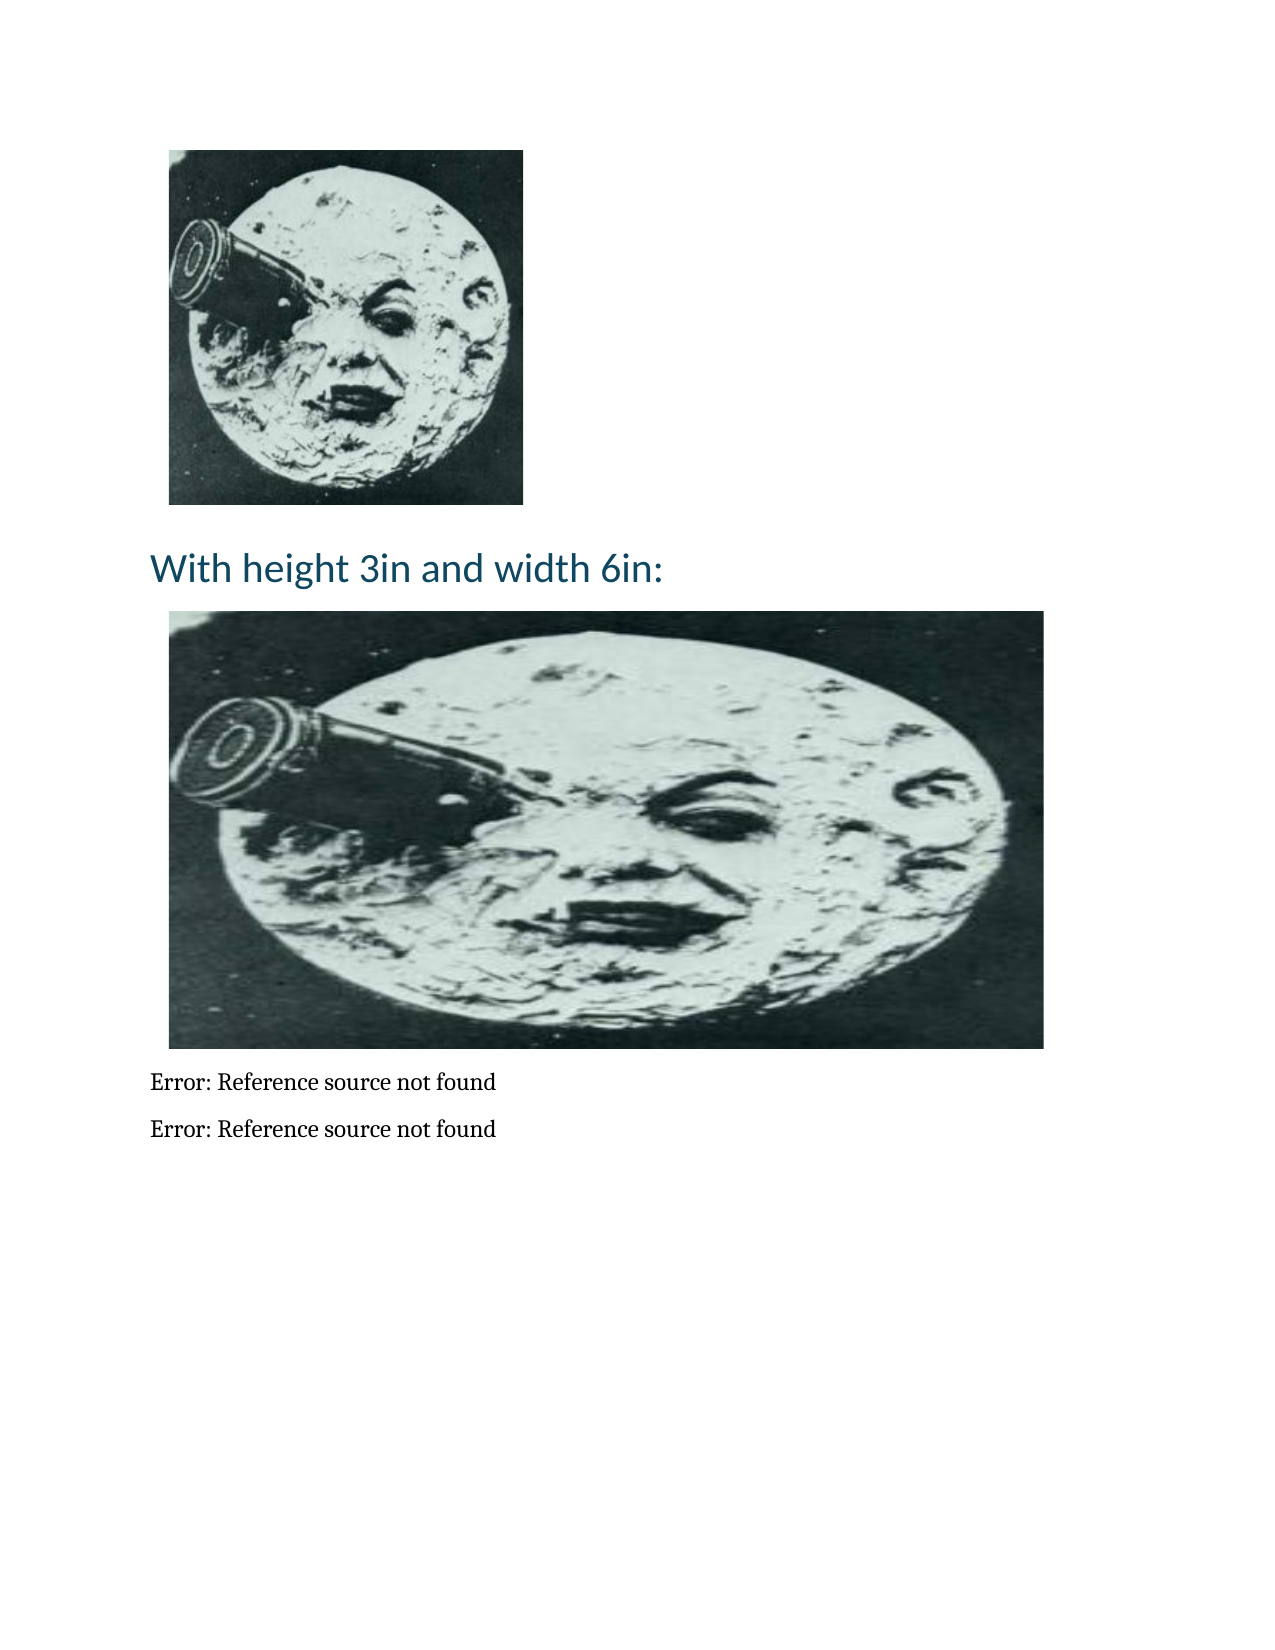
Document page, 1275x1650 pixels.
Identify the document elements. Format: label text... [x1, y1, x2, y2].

picture [168, 150, 524, 505]
picture [168, 611, 1044, 1049]
subtitle With height 3in and width 6in: [150, 542, 1125, 593]
